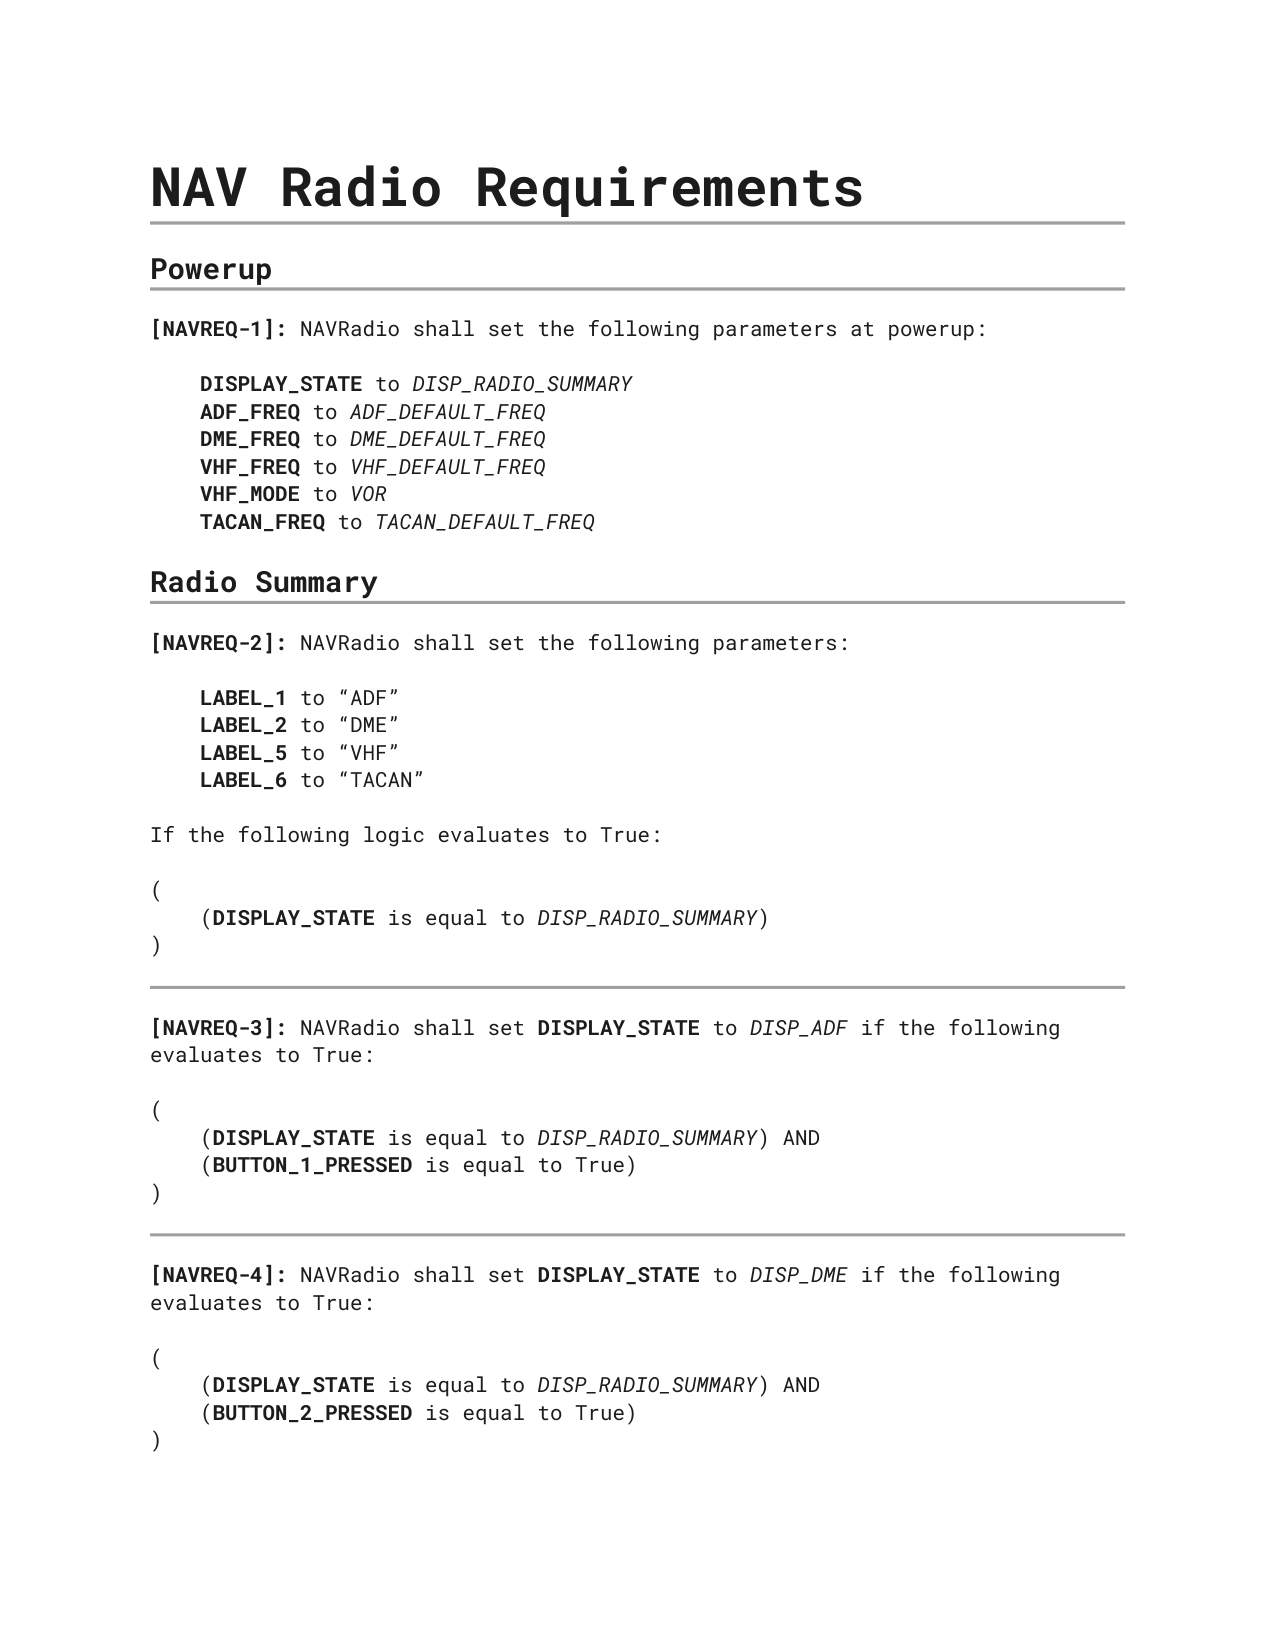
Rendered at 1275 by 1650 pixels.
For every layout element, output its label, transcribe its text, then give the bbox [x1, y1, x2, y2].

text (BUTTON_1_PRESSED is equal to True) [150, 1151, 1125, 1178]
text LABEL_2 to “DME” [150, 711, 1125, 738]
text (DISPLAY_STATE is equal to DISP_RADIO_SUMMARY) AND [150, 1123, 1125, 1151]
text ) [150, 931, 1125, 958]
text VHF_FREQ to VHF_DEFAULT_FREQ [150, 452, 1125, 480]
text (BUTTON_2_PRESSED is equal to True) [150, 1398, 1125, 1426]
text DME_FREQ to DME_DEFAULT_FREQ [150, 425, 1125, 452]
text If the following logic evaluates to True: [150, 821, 1125, 848]
subtitle Radio Summary [150, 562, 1125, 600]
text ADF_FREQ to ADF_DEFAULT_FREQ [150, 397, 1125, 425]
text LABEL_5 to “VHF” [150, 738, 1125, 766]
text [150, 1371, 1125, 1398]
text (DISPLAY_STATE is equal to DISP_RADIO_SUMMARY) [150, 903, 1125, 931]
text [NAVREQ-3]: NAVRadio shall set DISPLAY_STATE to DISP_ADF if the following evaluates to True: [150, 1013, 1125, 1068]
text [NAVREQ-2]: NAVRadio shall set the following parameters: [150, 628, 1125, 656]
text DISPLAY_STATE to DISP_RADIO_SUMMARY [150, 370, 1125, 397]
title NAV Radio Requirements [150, 150, 1125, 221]
text TACAN_FREQ to TACAN_DEFAULT_FREQ [150, 507, 1125, 535]
text LABEL_6 to “TACAN” [150, 766, 1125, 793]
subtitle Powerup [150, 249, 1125, 287]
text [NAVREQ-1]: NAVRadio shall set the following parameters at powerup: [150, 315, 1125, 342]
text ( [150, 876, 1125, 903]
text ( [150, 1096, 1125, 1123]
text ) [150, 1426, 1125, 1453]
text ( [150, 1343, 1125, 1371]
text LABEL_1 to “ADF” [150, 683, 1125, 711]
text [NAVREQ-4]: NAVRadio shall set DISPLAY_STATE to DISP_DME if the following evaluates to True: [150, 1261, 1125, 1316]
text ) [150, 1178, 1125, 1206]
text VHF_MODE to VOR [150, 480, 1125, 507]
